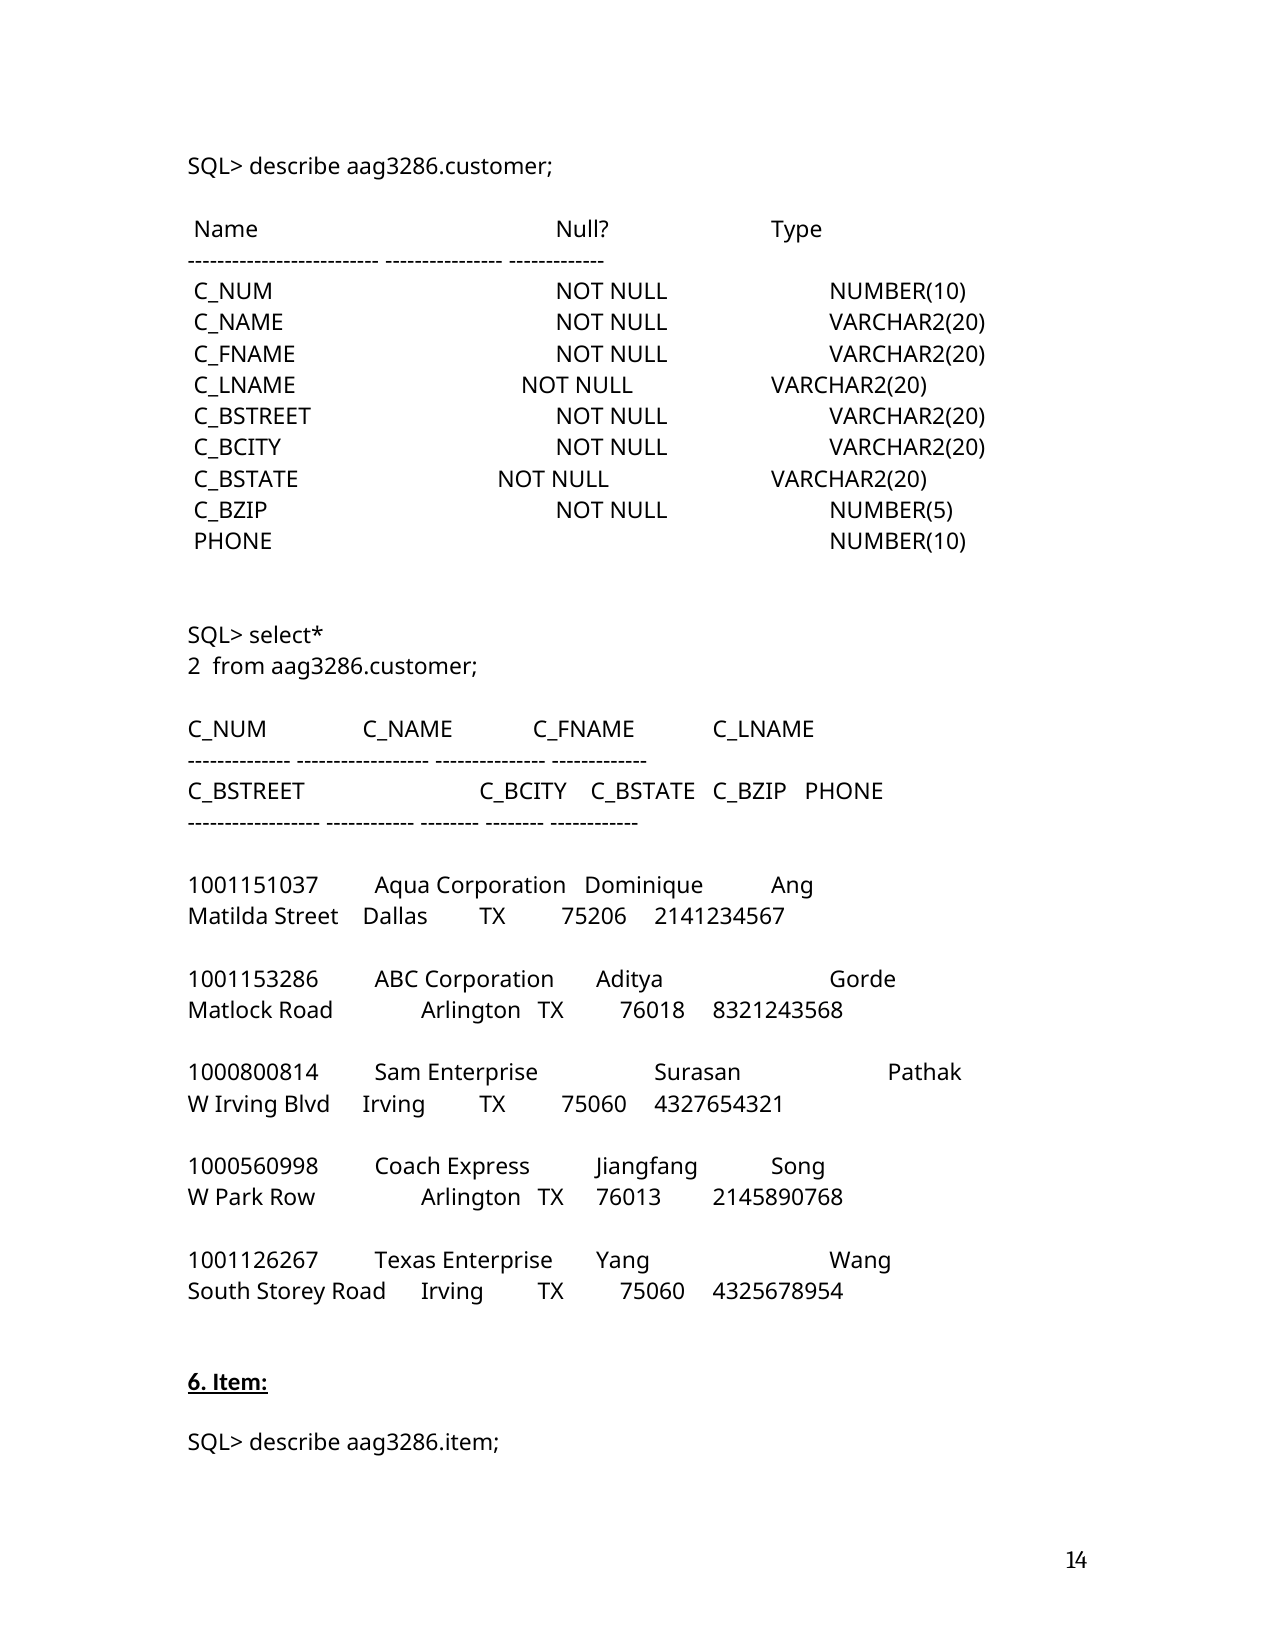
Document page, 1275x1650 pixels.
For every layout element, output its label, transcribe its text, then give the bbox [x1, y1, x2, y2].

text C_BSTATE NOT NULL VARCHAR2(20) [187, 462, 1087, 494]
text C_BZIP NOT NULL NUMBER(5) [187, 494, 1087, 525]
text 1000560998 Coach Express Jiangfang Song [187, 1150, 1087, 1181]
text C_NUM C_NAME C_FNAME C_LNAME [187, 712, 1087, 744]
text W Park Row Arlington TX 76013 2145890768 [187, 1181, 1087, 1212]
text 1001126267 Texas Enterprise Yang Wang [187, 1244, 1087, 1275]
text 1000800814 Sam Enterprise Surasan Pathak [187, 1056, 1087, 1087]
text C_BSTREET NOT NULL VARCHAR2(20) [187, 400, 1087, 431]
text 6. Item: [187, 1366, 1087, 1397]
text -------------- ------------------ --------------- ------------- [187, 744, 1087, 775]
text C_BSTREET C_BCITY C_BSTATE C_BZIP PHONE [187, 775, 1087, 806]
text ------------------ ------------ -------- -------- ------------ [187, 806, 1087, 837]
text SQL> describe aag3286.item; [187, 1426, 1087, 1457]
text C_NUM NOT NULL NUMBER(10) [187, 275, 1087, 306]
text South Storey Road Irving TX 75060 4325678954 [187, 1275, 1087, 1306]
text 1001153286 ABC Corporation Aditya Gorde [187, 962, 1087, 994]
text Matlock Road Arlington TX 76018 8321243568 [187, 994, 1087, 1025]
text Matilda Street Dallas TX 75206 2141234567 [187, 900, 1087, 931]
text C_LNAME NOT NULL VARCHAR2(20) [187, 369, 1087, 400]
text C_NAME NOT NULL VARCHAR2(20) [187, 306, 1087, 337]
text Name Null? Type [187, 212, 1087, 244]
text -------------------------- ---------------- ------------- [187, 244, 1087, 275]
text SQL> describe aag3286.customer; [187, 150, 1087, 181]
text PHONE NUMBER(10) [187, 525, 1087, 556]
text C_BCITY NOT NULL VARCHAR2(20) [187, 431, 1087, 462]
text 1001151037 Aqua Corporation Dominique Ang [187, 869, 1087, 900]
text W Irving Blvd Irving TX 75060 4327654321 [187, 1087, 1087, 1119]
text C_FNAME NOT NULL VARCHAR2(20) [187, 337, 1087, 369]
text SQL> select* [187, 619, 1087, 650]
text 2 from aag3286.customer; [187, 650, 1087, 681]
